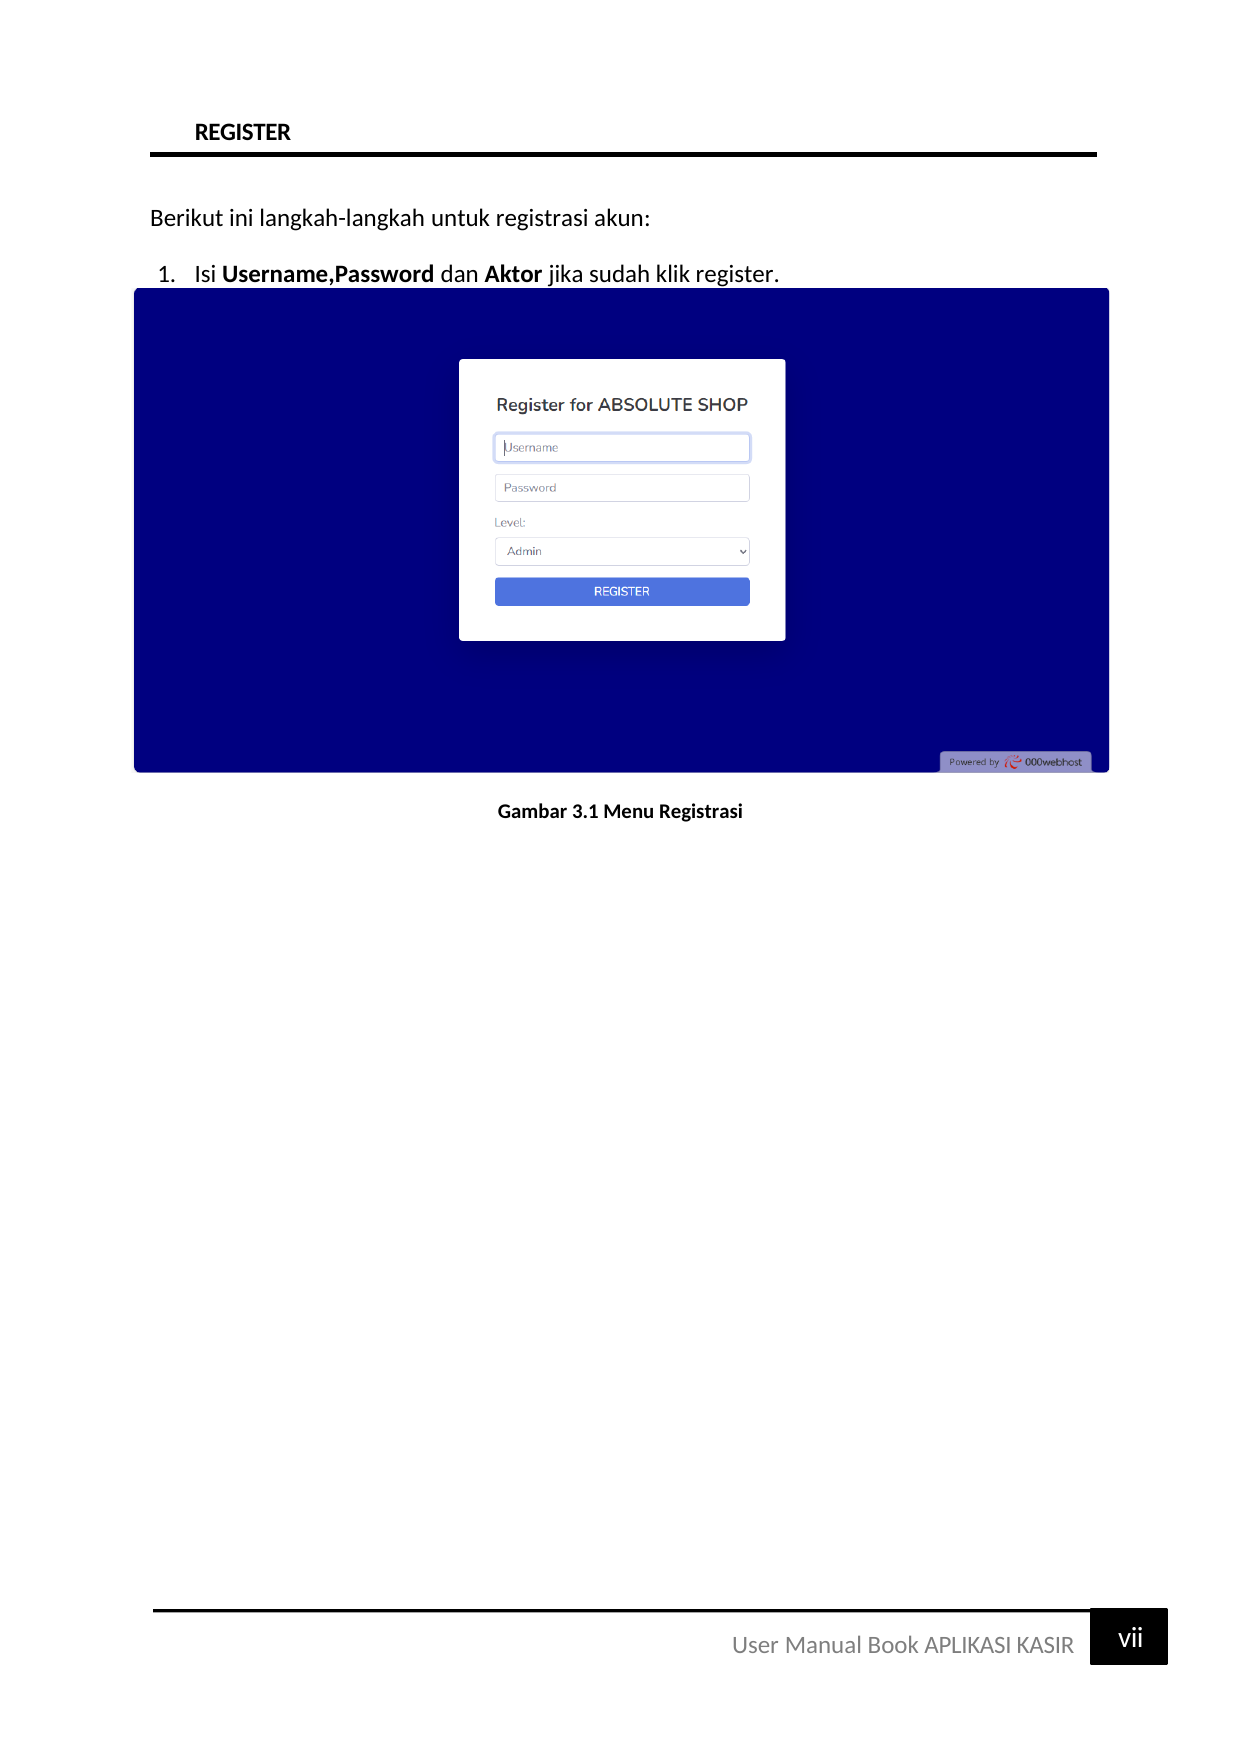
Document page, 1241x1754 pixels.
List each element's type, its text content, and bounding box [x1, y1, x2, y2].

list Isi Username,Password dan Aktor jika sudah klik register. [157, 258, 1109, 288]
picture [131, 288, 1110, 773]
text Gambar 3.1 Menu Registrasi [312, 798, 928, 824]
text Berikut ini langkah-langkah untuk registrasi akun: [150, 203, 1109, 233]
subtitle REGISTER [194, 116, 1109, 147]
